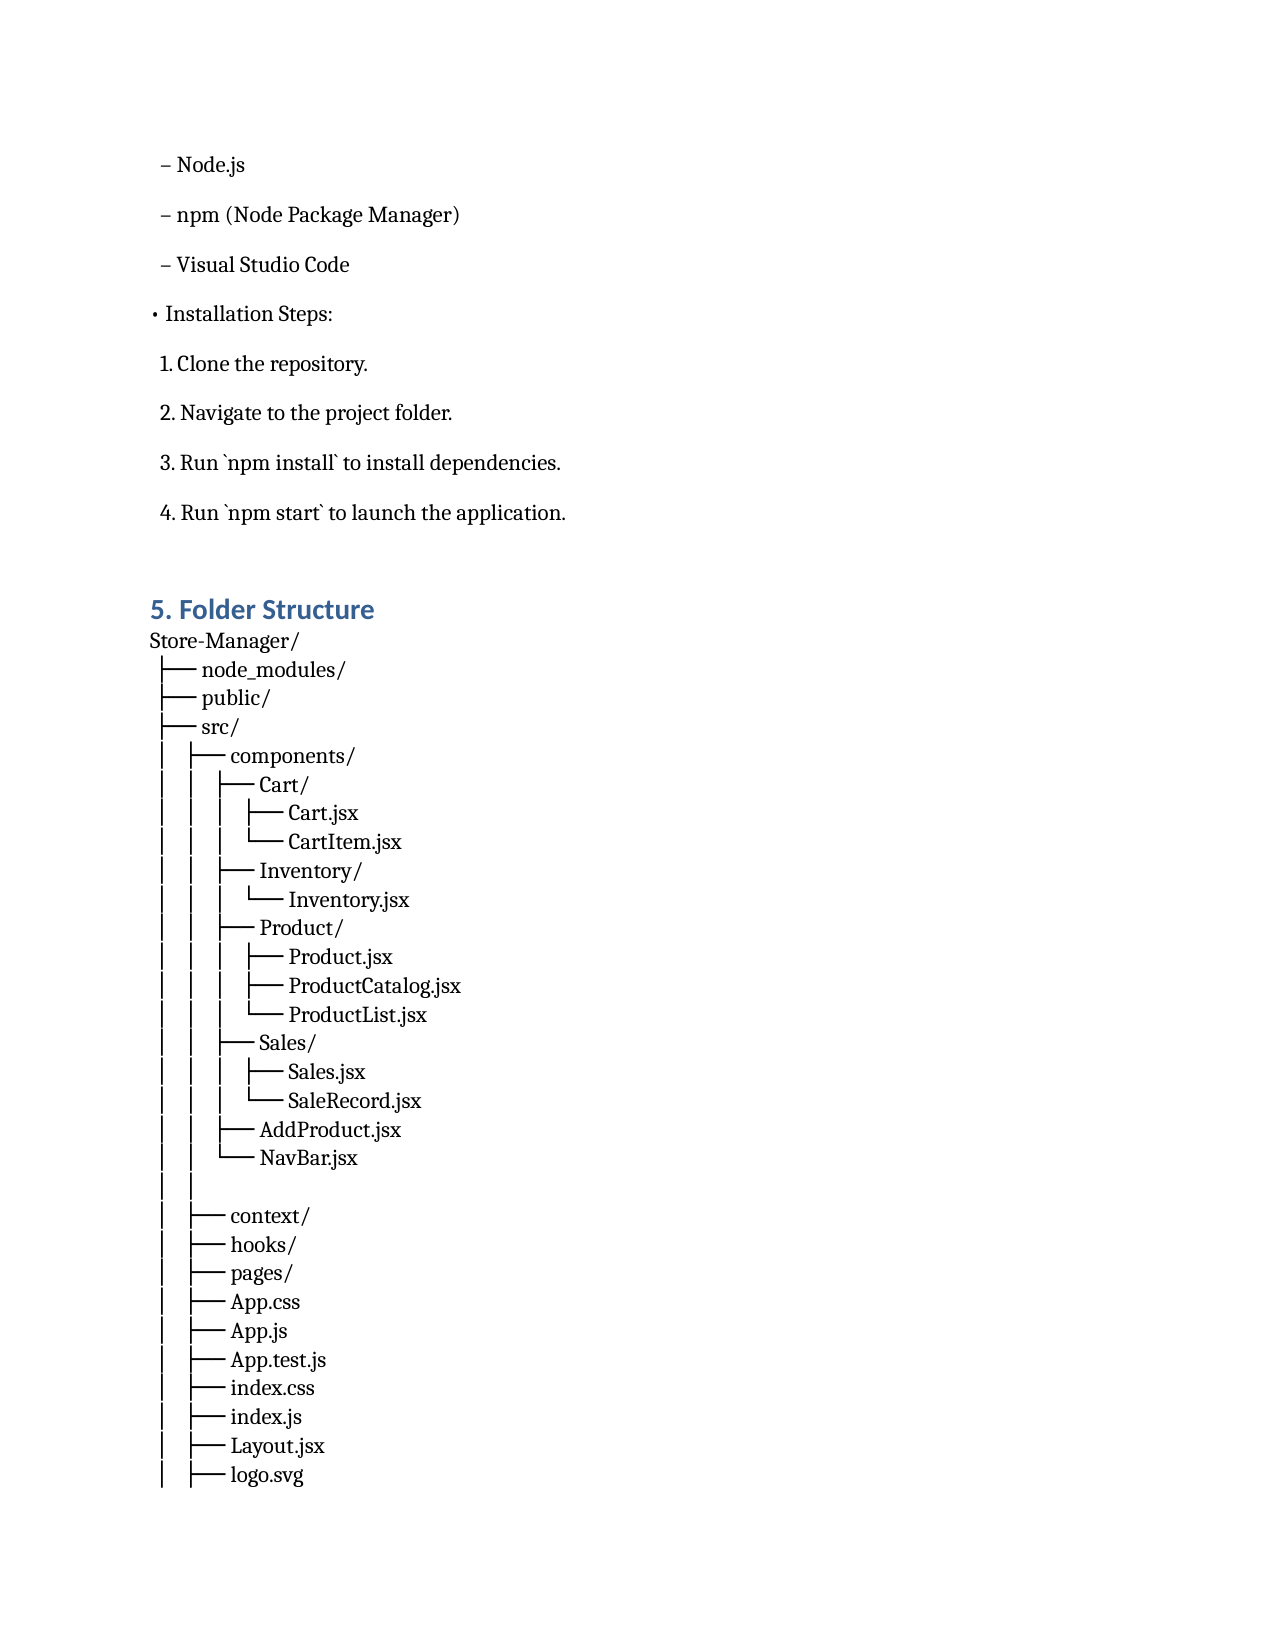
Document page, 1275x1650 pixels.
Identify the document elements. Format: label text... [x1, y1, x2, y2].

text – npm (Node Package Manager) [150, 199, 1125, 228]
text • Installation Steps: [150, 299, 1125, 327]
text 5. Folder Structure [150, 597, 1125, 625]
text 1. Clone the repository. [150, 348, 1125, 377]
text 4. Run `npm start` to launch the application. [150, 497, 1125, 526]
text – Node.js [150, 150, 1125, 179]
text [150, 625, 1125, 1488]
text 2. Navigate to the project folder. [150, 398, 1125, 427]
text 3. Run `npm install` to install dependencies. [150, 447, 1125, 476]
text – Visual Studio Code [150, 249, 1125, 278]
